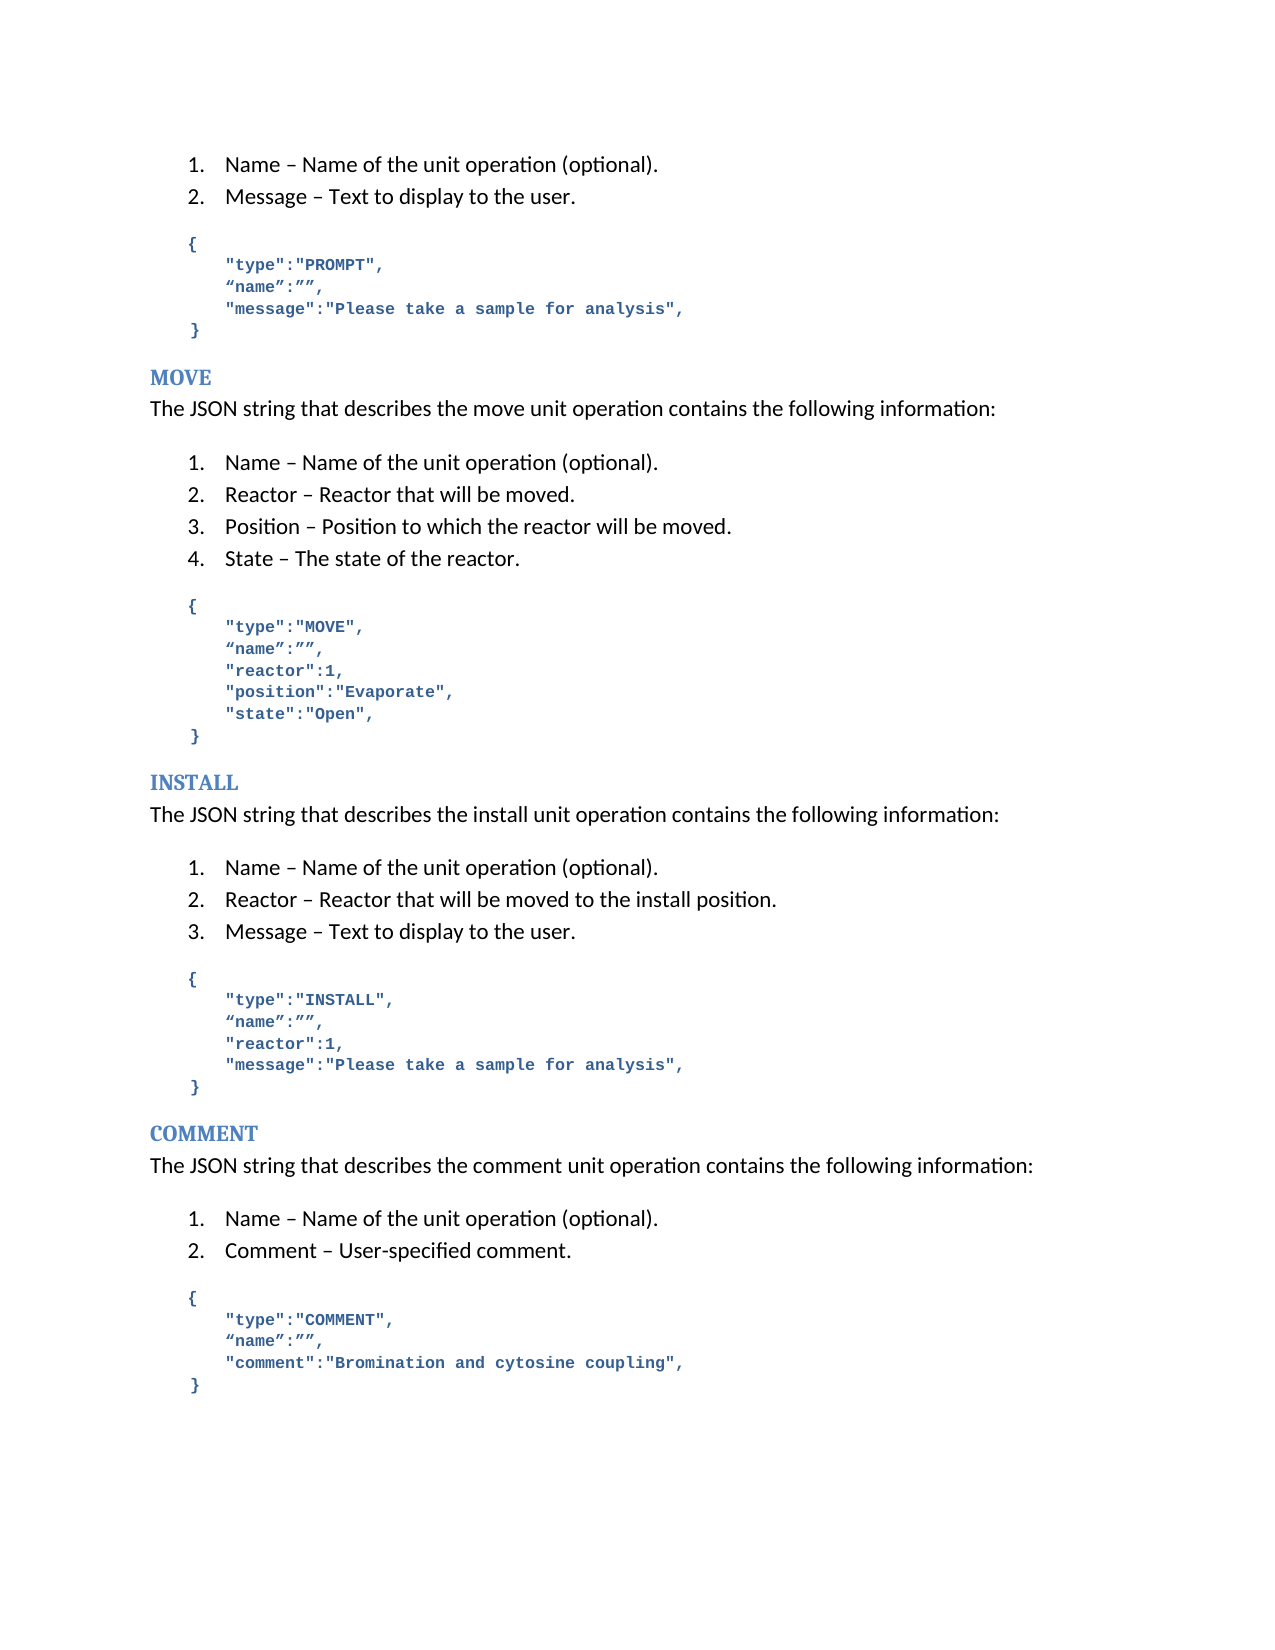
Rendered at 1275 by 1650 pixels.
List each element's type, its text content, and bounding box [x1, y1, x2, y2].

text "comment":"Bromination and cytosine coupling", [150, 1354, 1125, 1373]
subtitle INSTALL [150, 770, 1125, 796]
text The JSON string that describes the comment unit operation contains the following information: [150, 1151, 1125, 1179]
text } [150, 727, 1125, 746]
text { [150, 597, 1125, 616]
text "type":"MOVE", [150, 619, 1125, 638]
list Message – Text to display to the user. [187, 917, 1125, 945]
list Name – Name of the unit operation (optional). [187, 448, 1125, 476]
text "reactor":1, [187, 1035, 1125, 1054]
text “name”:””, [187, 1333, 1125, 1352]
text "position":"Evaporate", [150, 684, 1125, 703]
list State – The state of the reactor. [187, 544, 1125, 572]
text "type":"INSTALL", [150, 992, 1125, 1011]
text “name”:””, [187, 1014, 1125, 1032]
list Name – Name of the unit operation (optional). [187, 853, 1125, 881]
text } [150, 1376, 1125, 1395]
text “name”:””, [187, 278, 1125, 297]
list Message – Text to display to the user. [187, 182, 1125, 210]
text "type":"COMMENT", [150, 1311, 1125, 1330]
text "type":"PROMPT", [150, 257, 1125, 276]
text The JSON string that describes the install unit operation contains the following information: [150, 800, 1125, 828]
text } [150, 322, 1125, 341]
subtitle COMMENT [150, 1121, 1125, 1147]
text } [150, 1079, 1125, 1097]
list Name – Name of the unit operation (optional). [187, 150, 1125, 178]
list Comment – User-specified comment. [187, 1237, 1125, 1264]
text "state":"Open", [150, 706, 1125, 724]
list Name – Name of the unit operation (optional). [187, 1204, 1125, 1232]
text { [150, 970, 1125, 989]
list Reactor – Reactor that will be moved to the install position. [187, 885, 1125, 913]
list Reactor – Reactor that will be moved. [187, 480, 1125, 508]
text "message":"Please take a sample for analysis", [150, 300, 1125, 319]
text { [150, 235, 1125, 254]
subtitle MOVE [150, 364, 1125, 391]
text "reactor":1, [187, 662, 1125, 681]
list Position – Position to which the reactor will be moved. [187, 512, 1125, 540]
text “name”:””, [187, 641, 1125, 659]
text { [150, 1289, 1125, 1308]
text "message":"Please take a sample for analysis", [150, 1057, 1125, 1076]
text The JSON string that describes the move unit operation contains the following information: [150, 394, 1125, 423]
